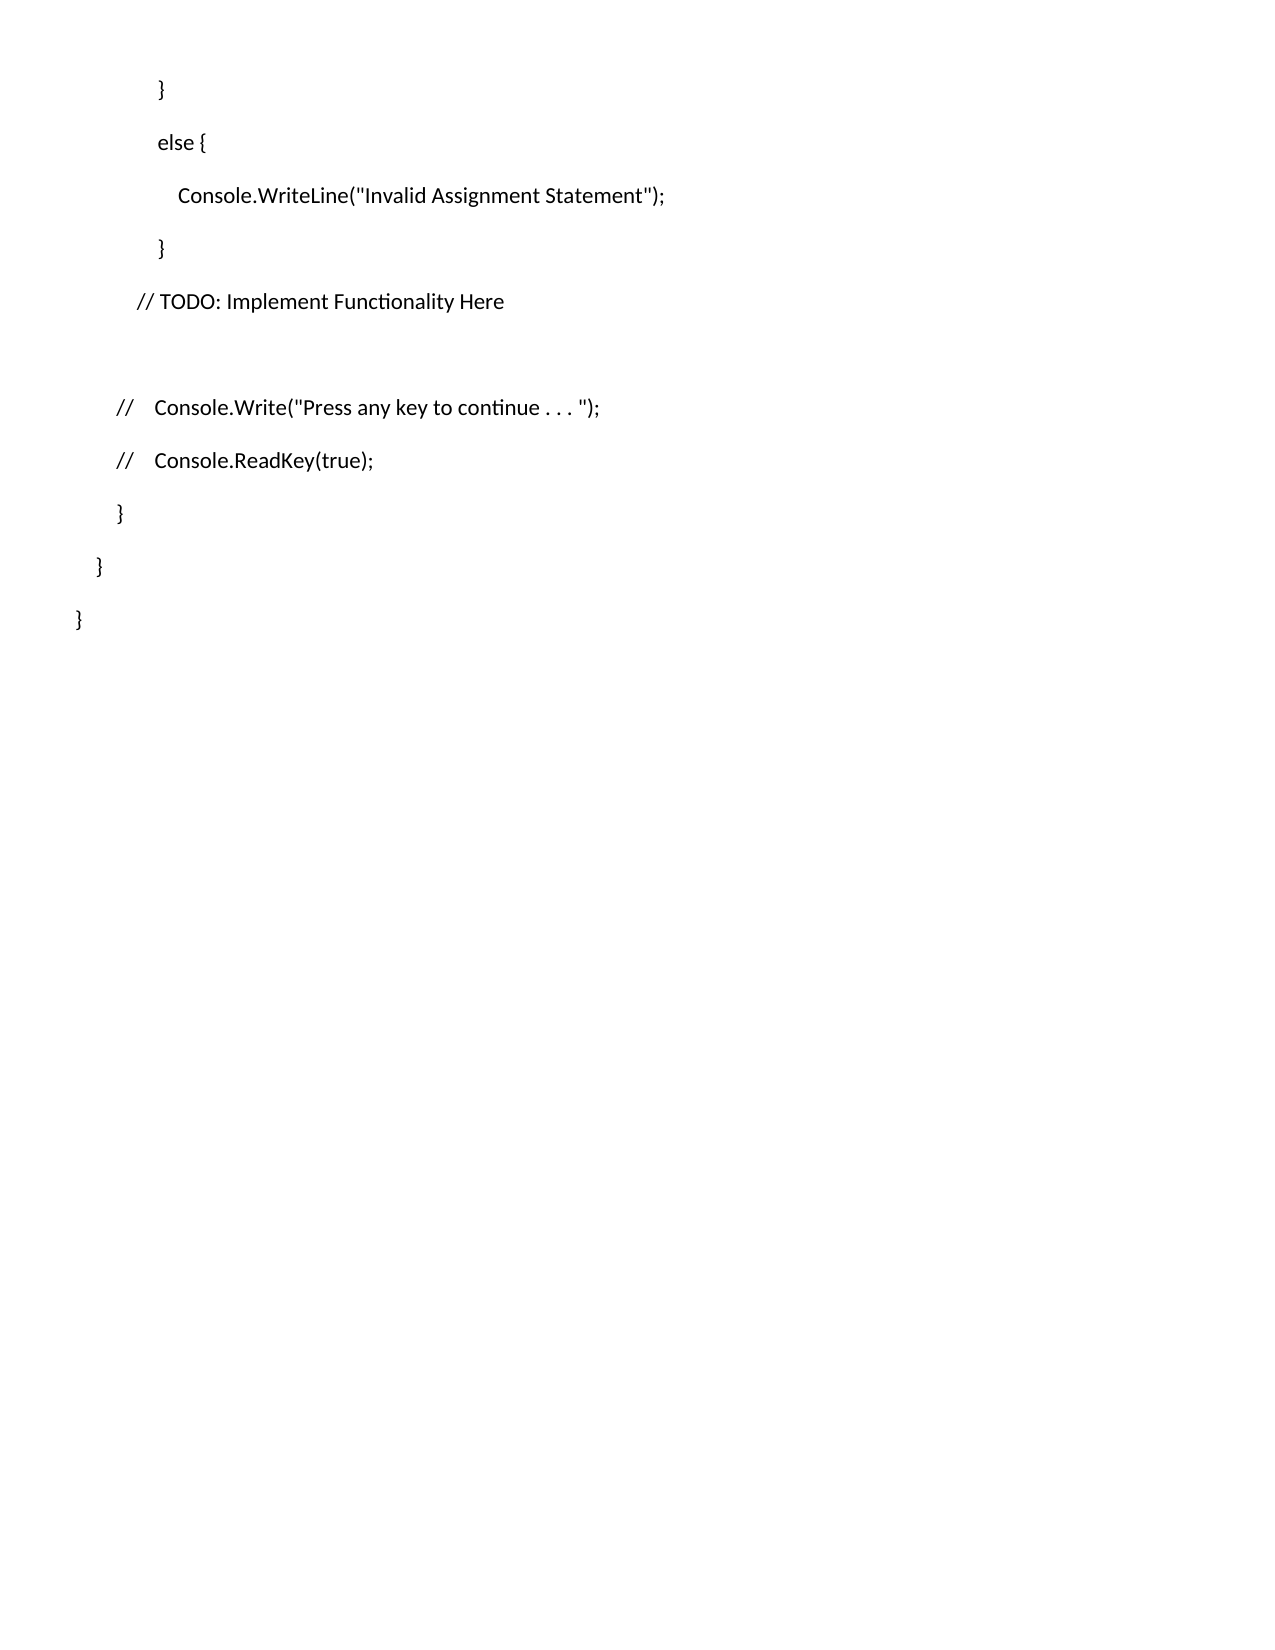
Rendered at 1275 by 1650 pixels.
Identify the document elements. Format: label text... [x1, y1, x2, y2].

text } [75, 605, 1200, 633]
text } [75, 75, 1200, 103]
text else { [75, 128, 1200, 156]
text Console.WriteLine("Invalid Assignment Statement"); [75, 181, 1200, 209]
text // TODO: Implement Functionality Here [75, 287, 1200, 315]
text } [75, 234, 1200, 262]
text } [75, 552, 1200, 580]
text // Console.ReadKey(true); [75, 446, 1200, 474]
text } [75, 499, 1200, 527]
text // Console.Write("Press any key to continue . . . "); [75, 393, 1200, 421]
